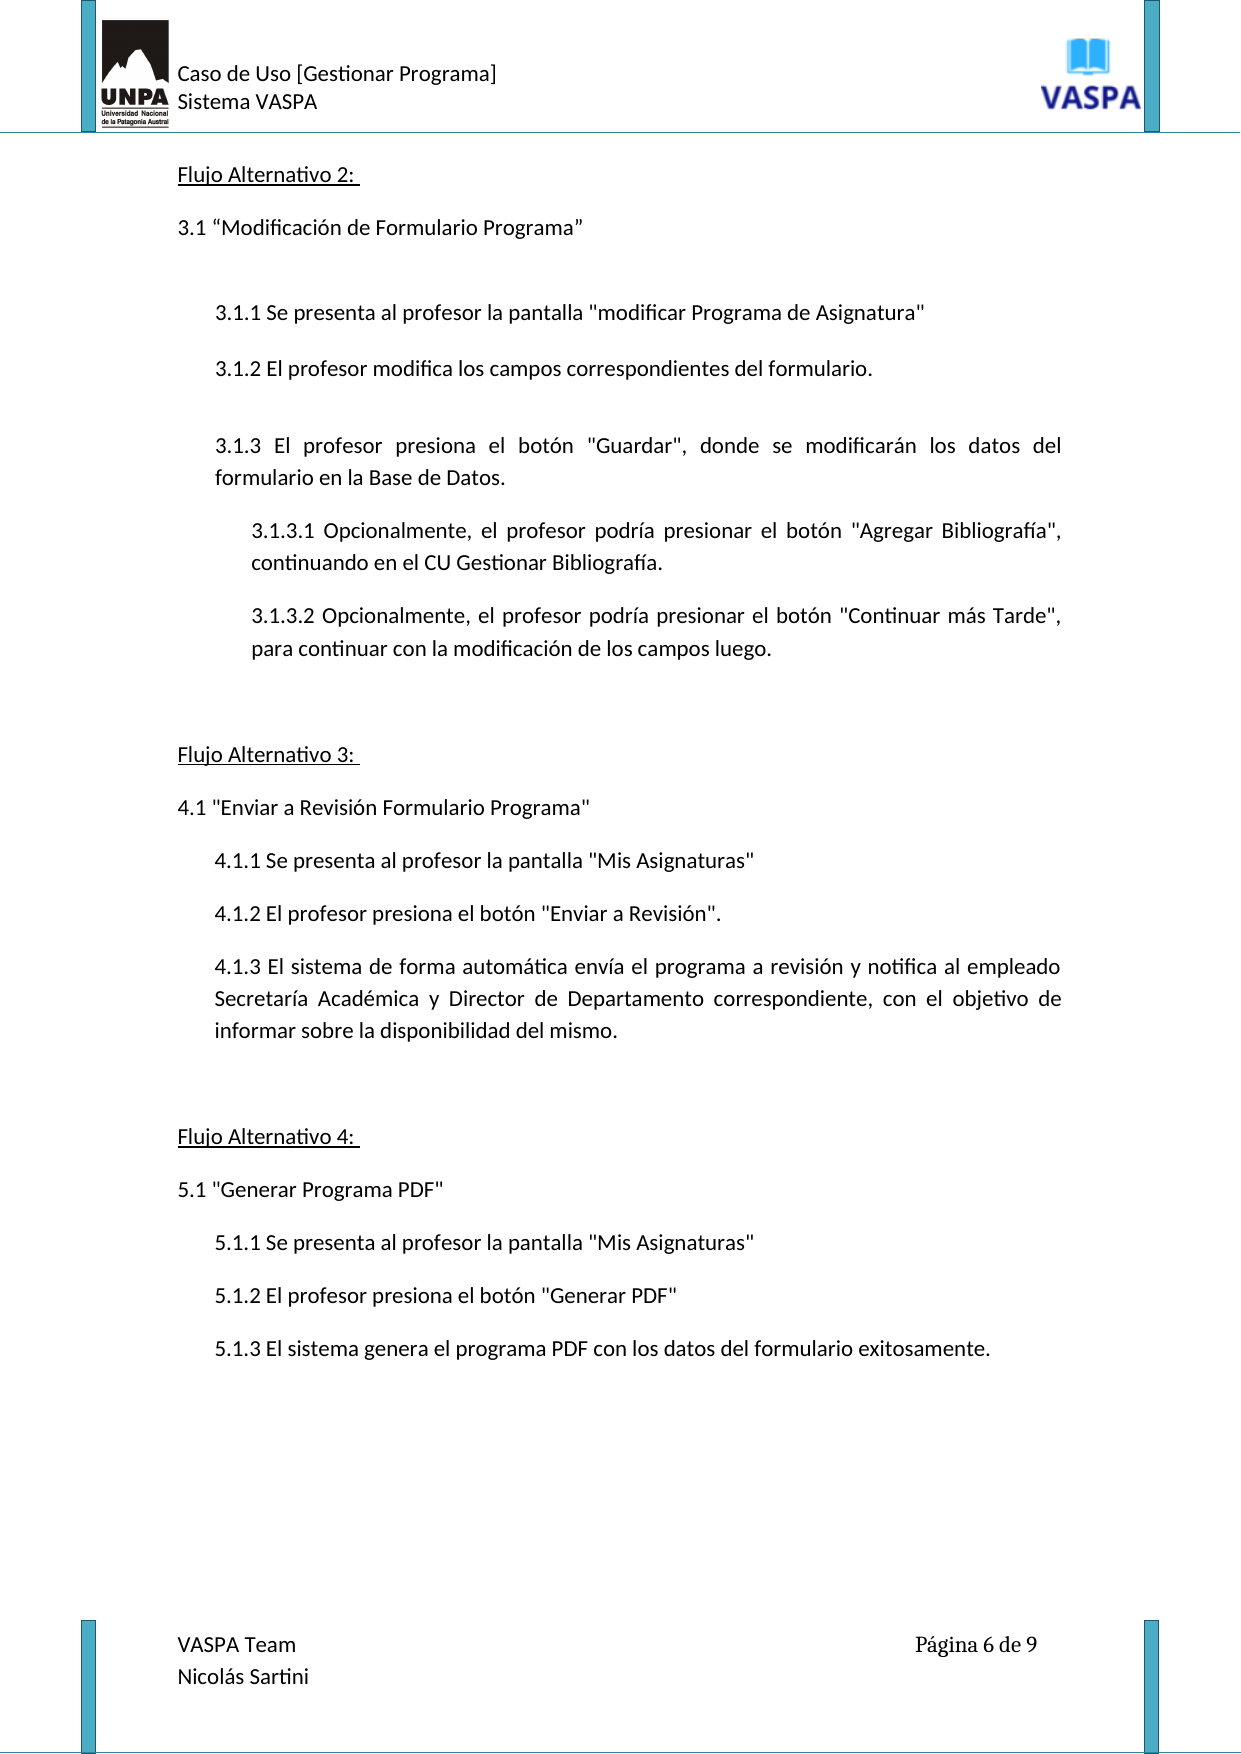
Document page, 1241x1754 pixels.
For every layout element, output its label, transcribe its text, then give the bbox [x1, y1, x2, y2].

text Flujo Alternativo 3: [177, 740, 1063, 768]
text 3.1.2 El profesor modifica los campos correspondientes del formulario. [215, 354, 1063, 382]
text 3.1.3.2 Opcionalmente, el profesor podría presionar el botón "Continuar más Tarde", para continuar con la modificación de los campos luego. [251, 601, 1063, 662]
text 5.1.1 Se presenta al profesor la pantalla "Mis Asignaturas" [177, 1228, 1063, 1256]
picture [100, 18, 170, 129]
text 3.1.3 El profesor presiona el botón "Guardar", donde se modificarán los datos del formulario en la Base de Datos. [215, 431, 1063, 491]
text 5.1.2 El profesor presiona el botón "Generar PDF" [177, 1281, 1063, 1309]
text 3.1.3.1 Opcionalmente, el profesor podría presionar el botón "Agregar Bibliografía", continuando en el CU Gestionar Bibliografía. [251, 516, 1063, 576]
text 5.1.3 El sistema genera el programa PDF con los datos del formulario exitosamente. [177, 1334, 1063, 1362]
text Flujo Alternativo 4: [177, 1122, 1063, 1150]
picture [1036, 18, 1146, 129]
text 4.1.2 El profesor presiona el botón "Enviar a Revisión". [177, 899, 1063, 927]
text 4.1.3 El sistema de forma automática envía el programa a revisión y notifica al empleado Secretaría Académica y Director de Departamento correspondiente, con el objetivo de informar sobre la disponibilidad del mismo. [177, 952, 1063, 1044]
text Flujo Alternativo 2: [177, 160, 1063, 188]
text 3.1.1 Se presenta al profesor la pantalla "modificar Programa de Asignatura" [215, 298, 1063, 326]
text 5.1 "Generar Programa PDF" [177, 1175, 1063, 1203]
text 3.1 “Modificación de Formulario Programa” [177, 213, 1063, 241]
text 4.1.1 Se presenta al profesor la pantalla "Mis Asignaturas" [177, 846, 1063, 874]
text 4.1 "Enviar a Revisión Formulario Programa" [177, 793, 1063, 821]
